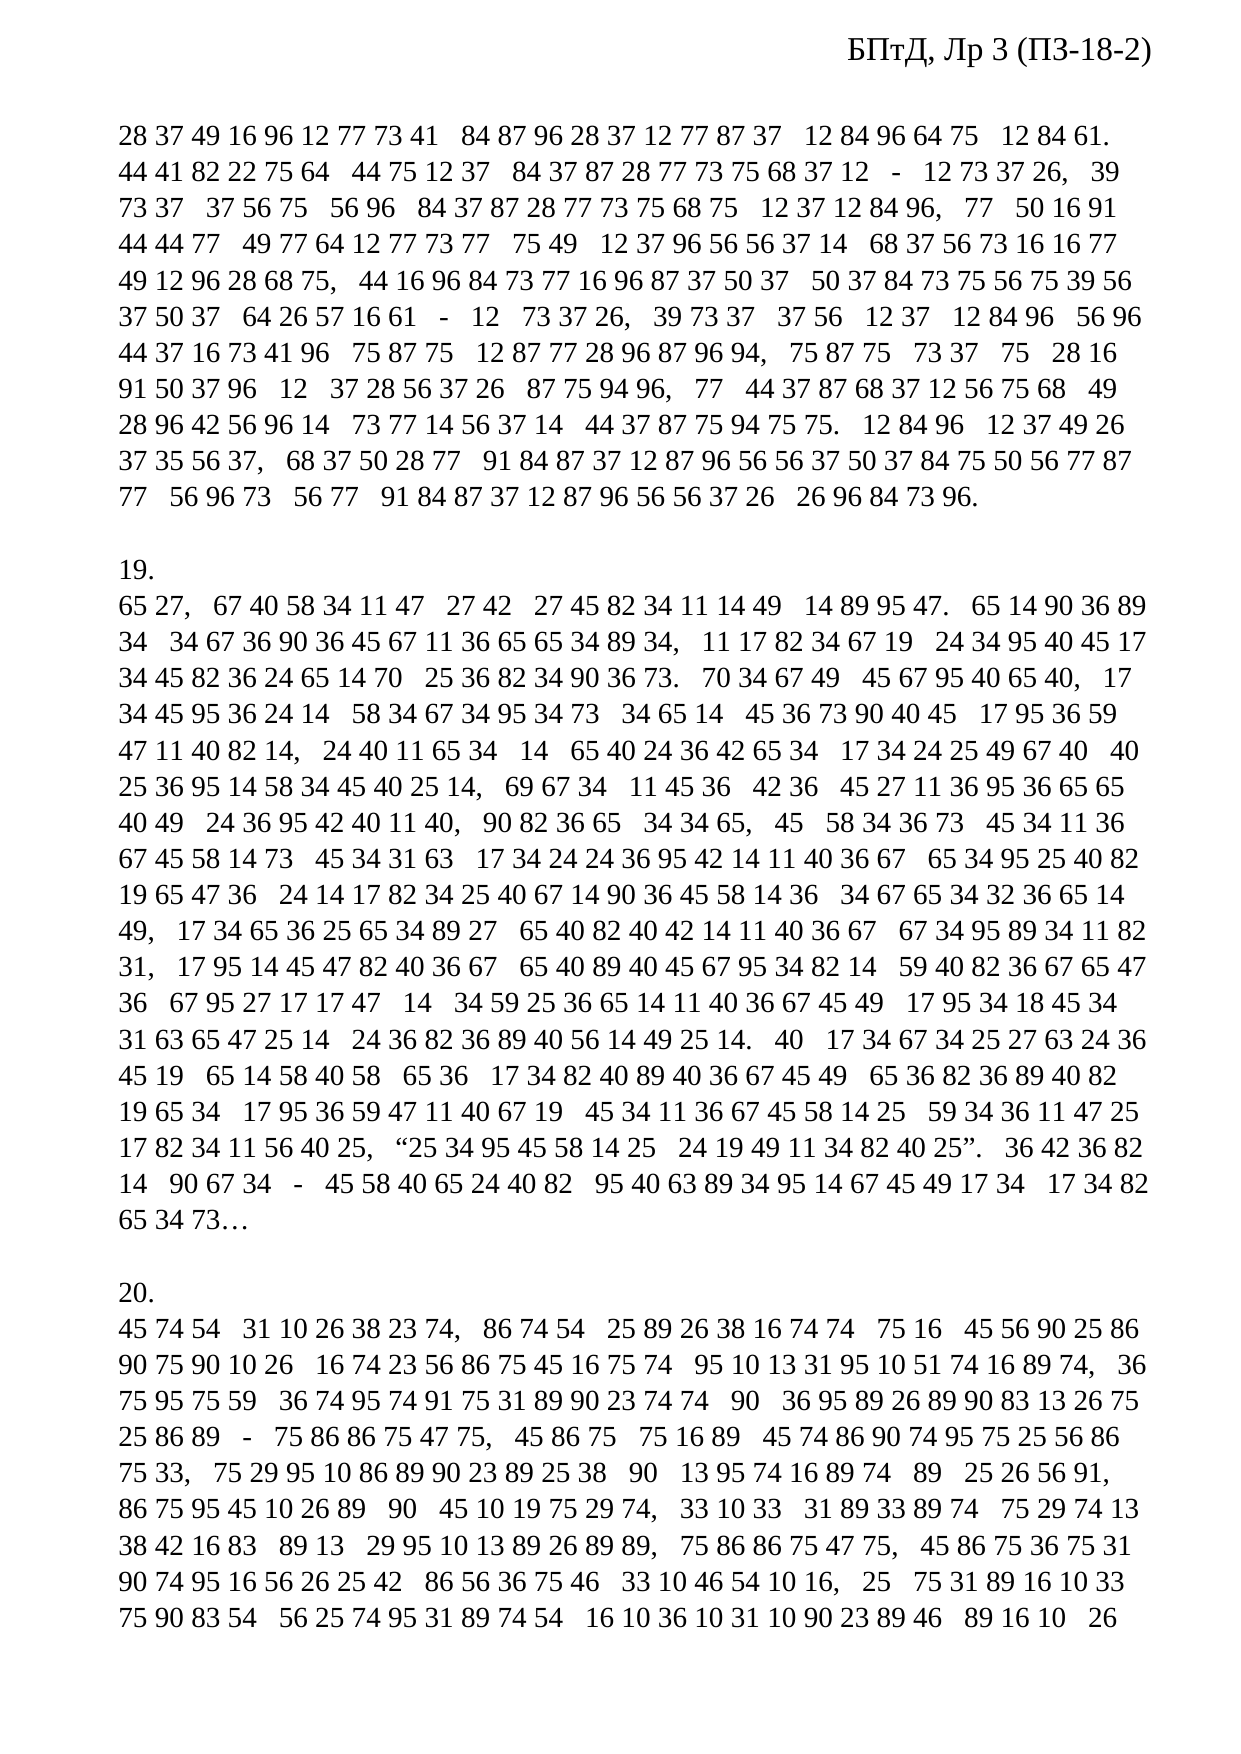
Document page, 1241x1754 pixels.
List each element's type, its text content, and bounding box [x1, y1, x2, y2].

text 65 27, 67 40 58 34 11 47 27 42 27 45 82 34 11 14 49 14 89 95 47. 65 14 90 36 89 34 34 67 36 90 36 45 67 11 36 65 65 34 89 34, 11 17 82 34 67 19 24 34 95 40 45 17 34 45 82 36 24 65 14 70 25 36 82 34 90 36 73. 70 34 67 49 45 67 95 40 65 40, 17 34 45 95 36 24 14 58 34 67 34 95 34 73 34 65 14 45 36 73 90 40 45 17 95 36 59 47 11 40 82 14, 24 40 11 65 34 14 65 40 24 36 42 65 34 17 34 24 25 49 67 40 40 25 36 95 14 58 34 45 40 25 14, 69 67 34 11 45 36 42 36 45 27 11 36 95 36 65 65 40 49 24 36 95 42 40 11 40, 90 82 36 65 34 34 65, 45 58 34 36 73 45 34 11 36 67 45 58 14 73 45 34 31 63 17 34 24 24 36 95 42 14 11 40 36 67 65 34 95 25 40 82 19 65 47 36 24 14 17 82 34 25 40 67 14 90 36 45 58 14 36 34 67 65 34 32 36 65 14 49, 17 34 65 36 25 65 34 89 27 65 40 82 40 42 14 11 40 36 67 67 34 95 89 34 11 82 31, 17 95 14 45 47 82 40 36 67 65 40 89 40 45 67 95 34 82 14 59 40 82 36 67 65 47 36 67 95 27 17 17 47 14 34 59 25 36 65 14 11 40 36 67 45 49 17 95 34 18 45 34 31 63 65 47 25 14 24 36 82 36 89 40 56 14 49 25 14. 40 17 34 67 34 25 27 63 24 36 45 19 65 14 58 40 58 65 36 17 34 82 40 89 40 36 67 45 49 65 36 82 36 89 40 82 19 65 34 17 95 36 59 47 11 40 67 19 45 34 11 36 67 45 58 14 25 59 34 36 11 47 25 17 82 34 11 56 40 25, “25 34 95 45 58 14 25 24 19 49 11 34 82 40 25”. 36 42 36 82 14 90 67 34 - 45 58 40 65 24 40 82 95 40 63 89 34 95 14 67 45 49 17 34 17 34 82 65 34 73… [118, 588, 1152, 1236]
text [118, 118, 1152, 513]
text 20. [118, 1275, 1152, 1308]
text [118, 1311, 1152, 1634]
text 19. [118, 552, 1152, 585]
